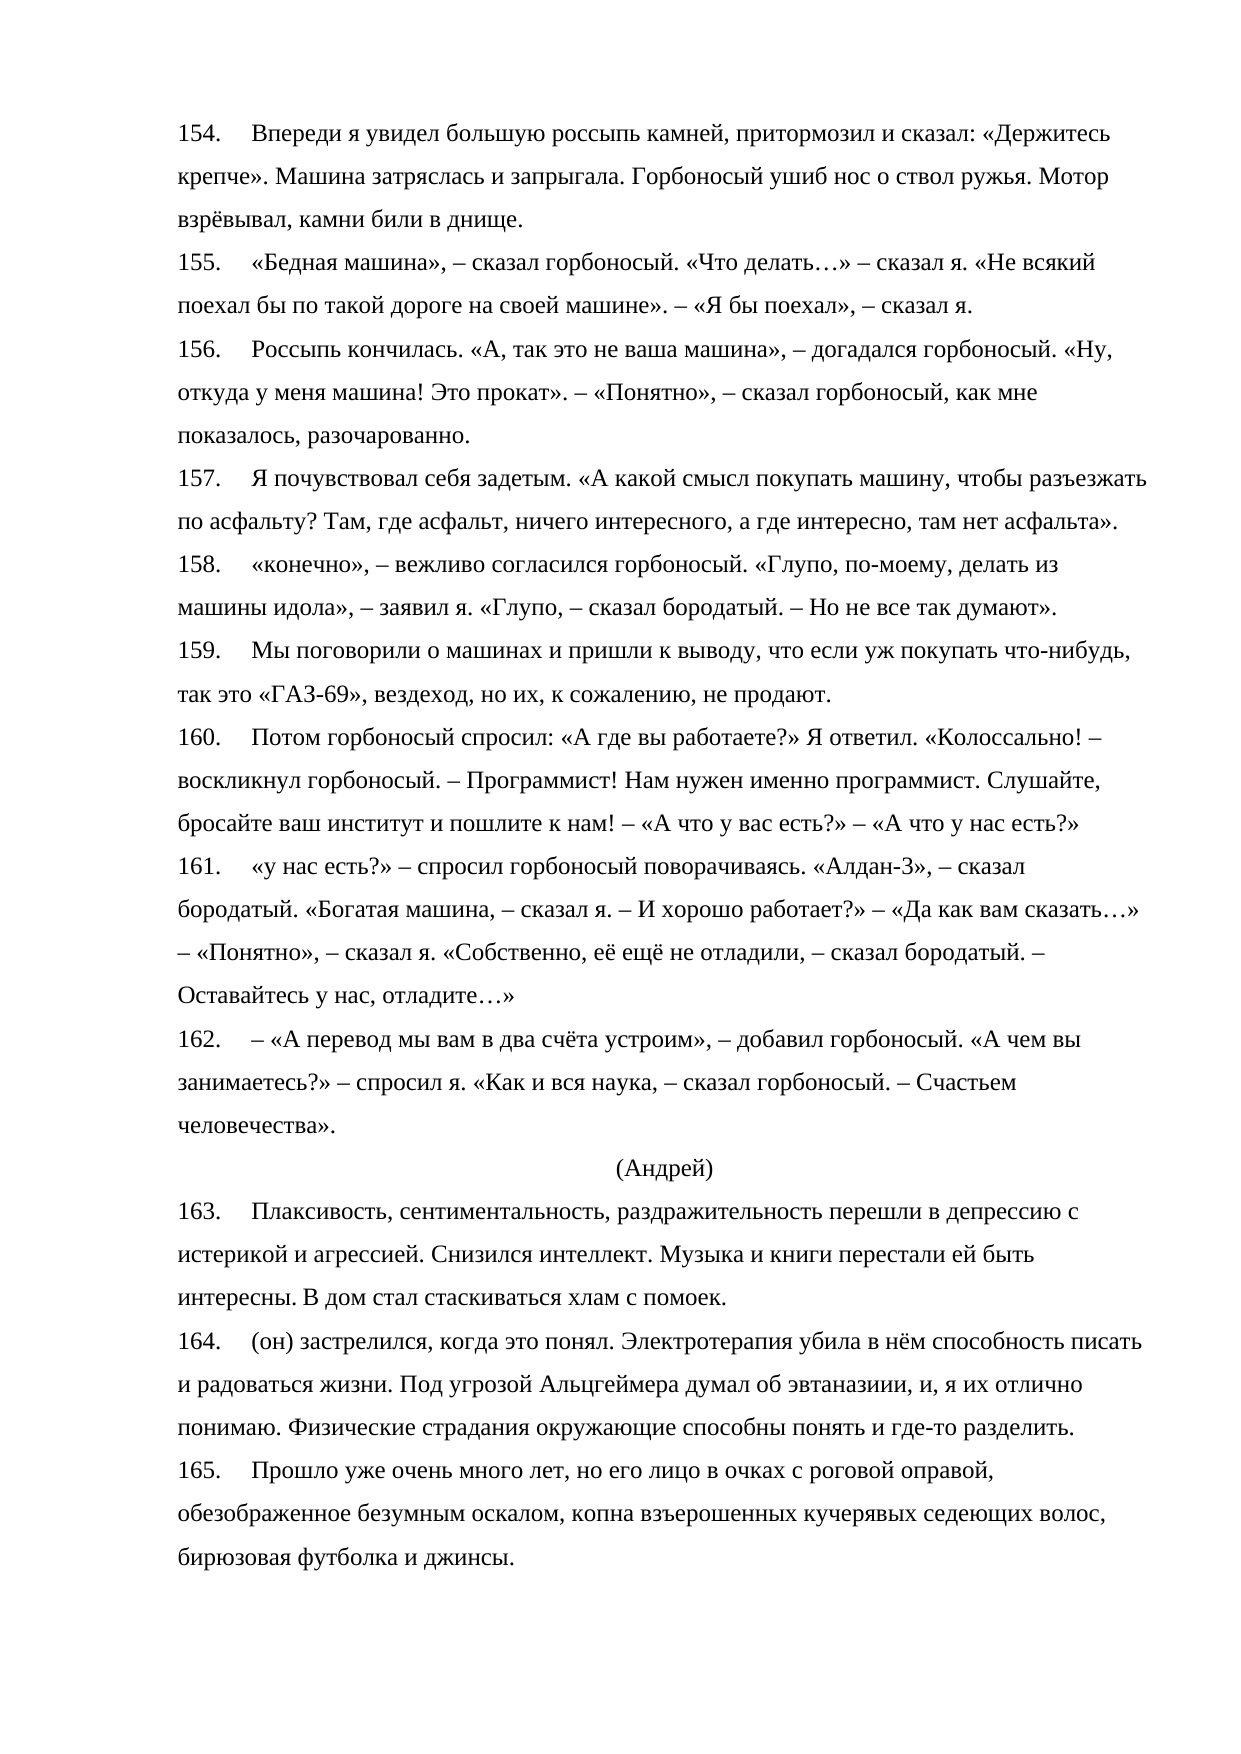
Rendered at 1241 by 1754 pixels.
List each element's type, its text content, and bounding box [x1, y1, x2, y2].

list Я почувствовал себя задетым. «А какой смысл покупать машину, чтобы разъезжать по асфальту? Там, где асфальт, ничего интересного, а где интересно, там нет асфальта». [177, 463, 1152, 535]
list Впереди я увидел большую россыпь камней, притормозил и сказал: «Держитесь крепче». Машина затряслась и запрыгала. Горбоносый ушиб нос о ствол ружья. Мотор взрёвывал, камни били в днище. [177, 118, 1152, 233]
list Мы поговорили о машинах и пришли к выводу, что если уж покупать что-нибудь, так это «ГАЗ-69», вездеход, но их, к сожалению, не продают. [177, 636, 1152, 707]
list (он) застрелился, когда это понял. Электротерапия убила в нём способность писать и радоваться жизни. Под угрозой Альцгеймера думал об эвтаназиии, и, я их отлично понимаю. Физические страдания окружающие способны понять и где-то разделить. [177, 1326, 1152, 1441]
list – «А перевод мы вам в два счёта устроим», – добавил горбоносый. «А чем вы занимаетесь?» – спросил я. «Как и вся наука, – сказал горбоносый. – Счастьем человечества». [177, 1024, 1152, 1139]
list «конечно», – вежливо согласился горбоносый. «Глупо, по-моему, делать из машины идола», – заявил я. «Глупо, – сказал бородатый. – Но не все так думают». [177, 549, 1152, 621]
list (Андрей) [177, 1153, 1152, 1182]
list Плаксивость, сентиментальность, раздражительность перешли в депрессию с истерикой и агрессией. Снизился интеллект. Музыка и книги перестали ей быть интересны. В дом стал стаскиваться хлам с помоек. [177, 1196, 1152, 1312]
list Потом горбоносый спросил: «А где вы работаете?» Я ответил. «Колоссально! – воскликнул горбоносый. – Программист! Нам нужен именно программист. Слушайте, бросайте ваш институт и пошлите к нам! – «А что у вас есть?» – «А что у нас есть?» [177, 722, 1152, 837]
list «Бедная машина», – сказал горбоносый. «Что делать…» – сказал я. «Не всякий поехал бы по такой дороге на своей машине». – «Я бы поехал», – сказал я. [177, 247, 1152, 319]
list Россыпь кончилась. «А, так это не ваша машина», – догадался горбоносый. «Ну, откуда у меня машина! Это прокат». – «Понятно», – сказал горбоносый, как мне показалось, разочарованно. [177, 334, 1152, 449]
list «у нас есть?» – спросил горбоносый поворачиваясь. «Алдан-3», – сказал бородатый. «Богатая машина, – сказал я. – И хорошо работает?» – «Да как вам сказать…» – «Понятно», – сказал я. «Собственно, её ещё не отладили, – сказал бородатый. – Оставайтесь у нас, отладите…» [177, 851, 1152, 1009]
list Прошло уже очень много лет, но его лицо в очках с роговой оправой, обезображенное безумным оскалом, копна взъерошенных кучерявых седеющих волос, бирюзовая футболка и джинсы. [177, 1455, 1152, 1570]
